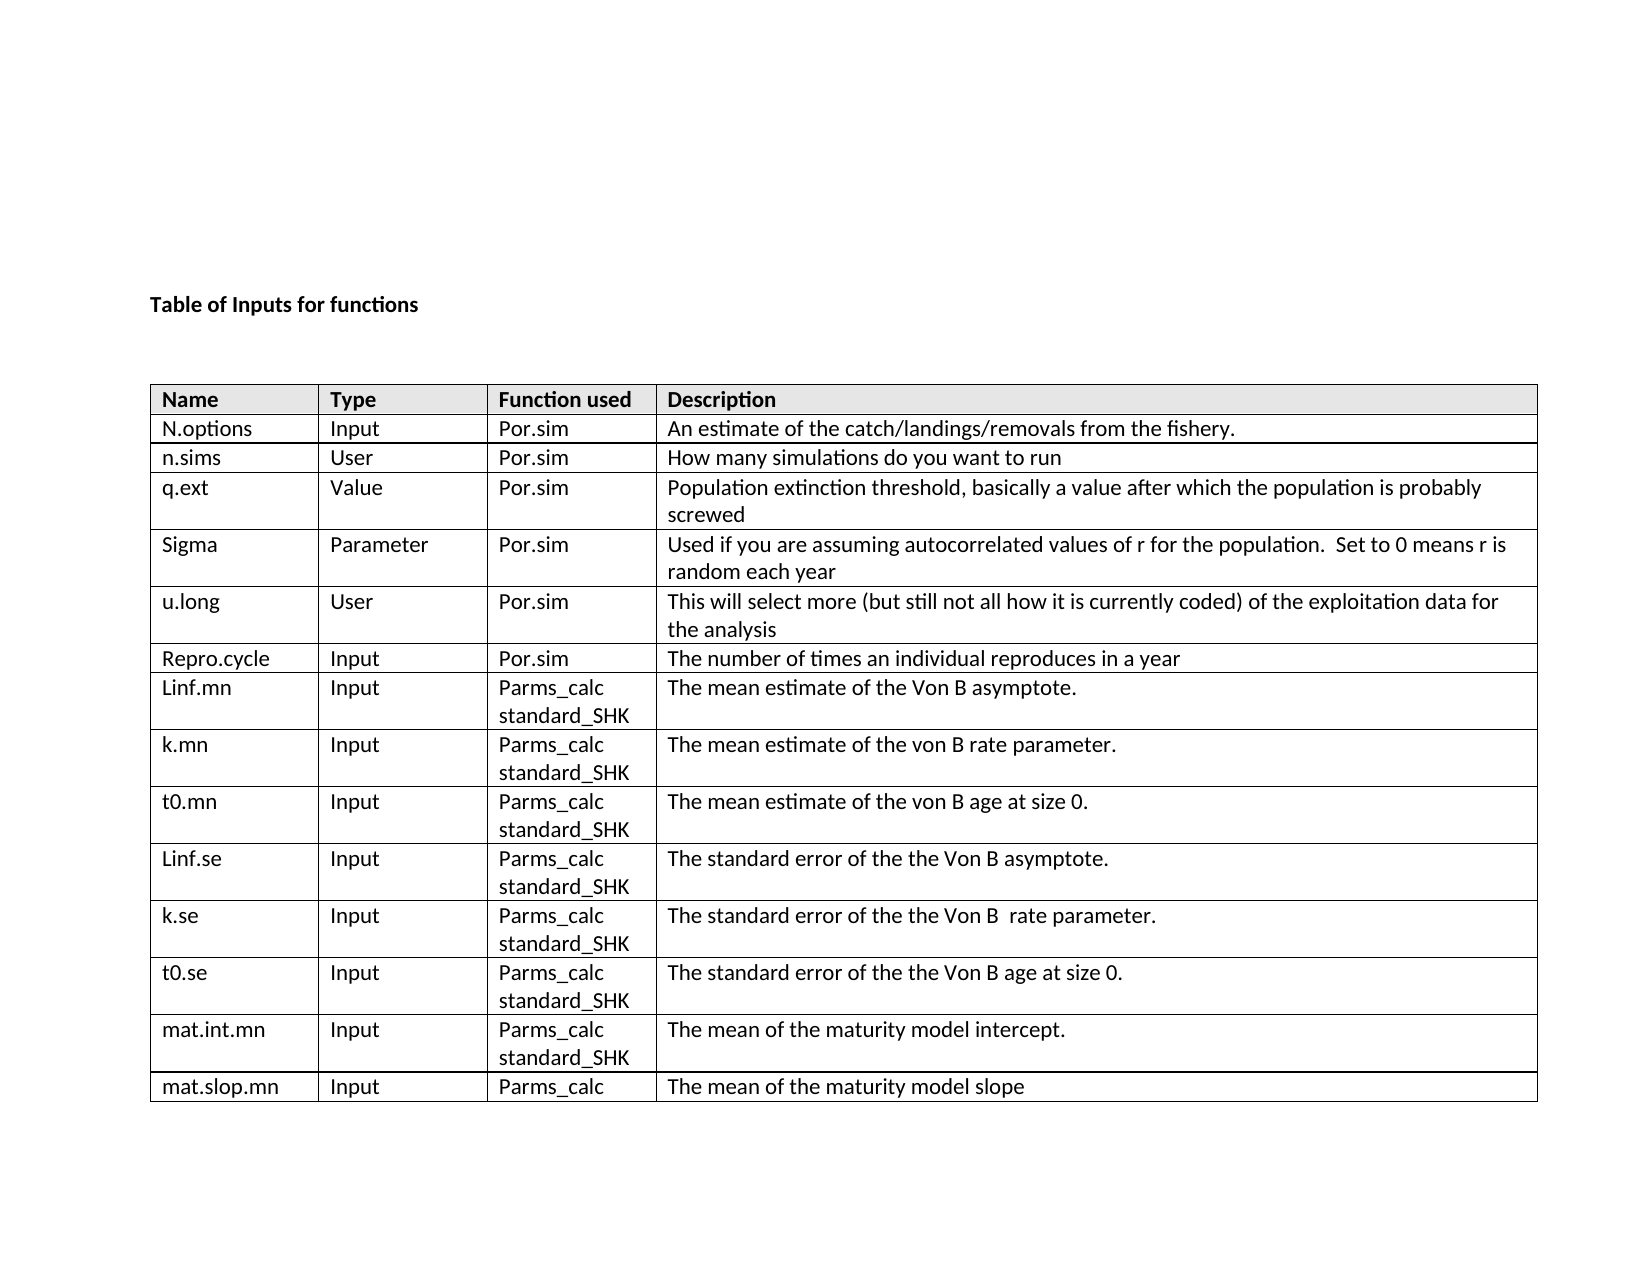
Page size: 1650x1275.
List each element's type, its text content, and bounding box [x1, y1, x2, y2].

table_cell An estimate of the catch/landings/removals from the fishery. [657, 415, 1537, 442]
table_cell Input [319, 844, 487, 900]
text Table of Inputs for functions [150, 291, 1500, 319]
table_cell Parms_calc standard_SHK [488, 787, 656, 843]
table_cell Por.sim [488, 444, 656, 472]
table_cell Population extinction threshold, basically a value after which the population is probably screwed [657, 473, 1537, 529]
table_cell u.long [151, 587, 318, 643]
table_cell The mean estimate of the Von B asymptote. [657, 673, 1537, 729]
table_cell Input [319, 644, 487, 672]
table_cell Parms_calc standard_SHK [488, 673, 656, 729]
table_cell The number of times an individual reproduces in a year [657, 644, 1537, 672]
table_cell Value [319, 473, 487, 529]
table_cell N.options [151, 415, 318, 442]
table_cell q.ext [151, 473, 318, 529]
table_cell t0.mn [151, 787, 318, 843]
table_header Type [319, 385, 487, 413]
table_cell k.se [151, 901, 318, 957]
table_cell n.sims [151, 444, 318, 472]
table_cell Linf.mn [151, 673, 318, 729]
table_cell The mean estimate of the von B age at size 0. [657, 787, 1537, 843]
table_cell k.mn [151, 730, 318, 786]
table_header Name [151, 385, 318, 413]
table_cell Sigma [151, 530, 318, 586]
table_cell The standard error of the the Von B asymptote. [657, 844, 1537, 900]
table_cell Parms_calc standard_SHK [488, 901, 656, 957]
table_cell Input [319, 1073, 487, 1101]
table_header Description [657, 385, 1537, 413]
table_cell The mean of the maturity model slope [657, 1073, 1537, 1101]
table_cell Por.sim [488, 473, 656, 529]
table_cell Por.sim [488, 530, 656, 586]
table_cell Parms_calc standard_SHK [488, 1073, 656, 1101]
table_cell Input [319, 1015, 487, 1071]
table_cell Input [319, 901, 487, 957]
table_cell Parms_calc standard_SHK [488, 730, 656, 786]
table_cell Used if you are assuming autocorrelated values of r for the population. Set to 0 means r is random each year [657, 530, 1537, 586]
table_cell Input [319, 673, 487, 729]
table_cell mat.slop.mn [151, 1073, 318, 1101]
table_header Function used [488, 385, 656, 413]
table_cell t0.se [151, 958, 318, 1014]
table_cell Parms_calc standard_SHK [488, 958, 656, 1014]
table_cell Parms_calc standard_SHK [488, 1015, 656, 1071]
table_cell Parameter [319, 530, 487, 586]
table_cell The standard error of the the Von B rate parameter. [657, 901, 1537, 957]
table_cell mat.int.mn [151, 1015, 318, 1071]
table_cell Parms_calc standard_SHK [488, 844, 656, 900]
table_cell Por.sim [488, 415, 656, 442]
table_cell User [319, 444, 487, 472]
table_cell Input [319, 415, 487, 442]
table_cell Input [319, 787, 487, 843]
table_cell The mean estimate of the von B rate parameter. [657, 730, 1537, 786]
table_cell This will select more (but still not all how it is currently coded) of the exploitation data for the analysis [657, 587, 1537, 643]
table_cell Por.sim [488, 644, 656, 672]
table_cell Input [319, 958, 487, 1014]
table_cell How many simulations do you want to run [657, 444, 1537, 472]
table_cell Input [319, 730, 487, 786]
table_cell User [319, 587, 487, 643]
table_cell The mean of the maturity model intercept. [657, 1015, 1537, 1071]
table_cell The standard error of the the Von B age at size 0. [657, 958, 1537, 1014]
table_cell Repro.cycle [151, 644, 318, 672]
table_cell Linf.se [151, 844, 318, 900]
table_cell Por.sim [488, 587, 656, 643]
